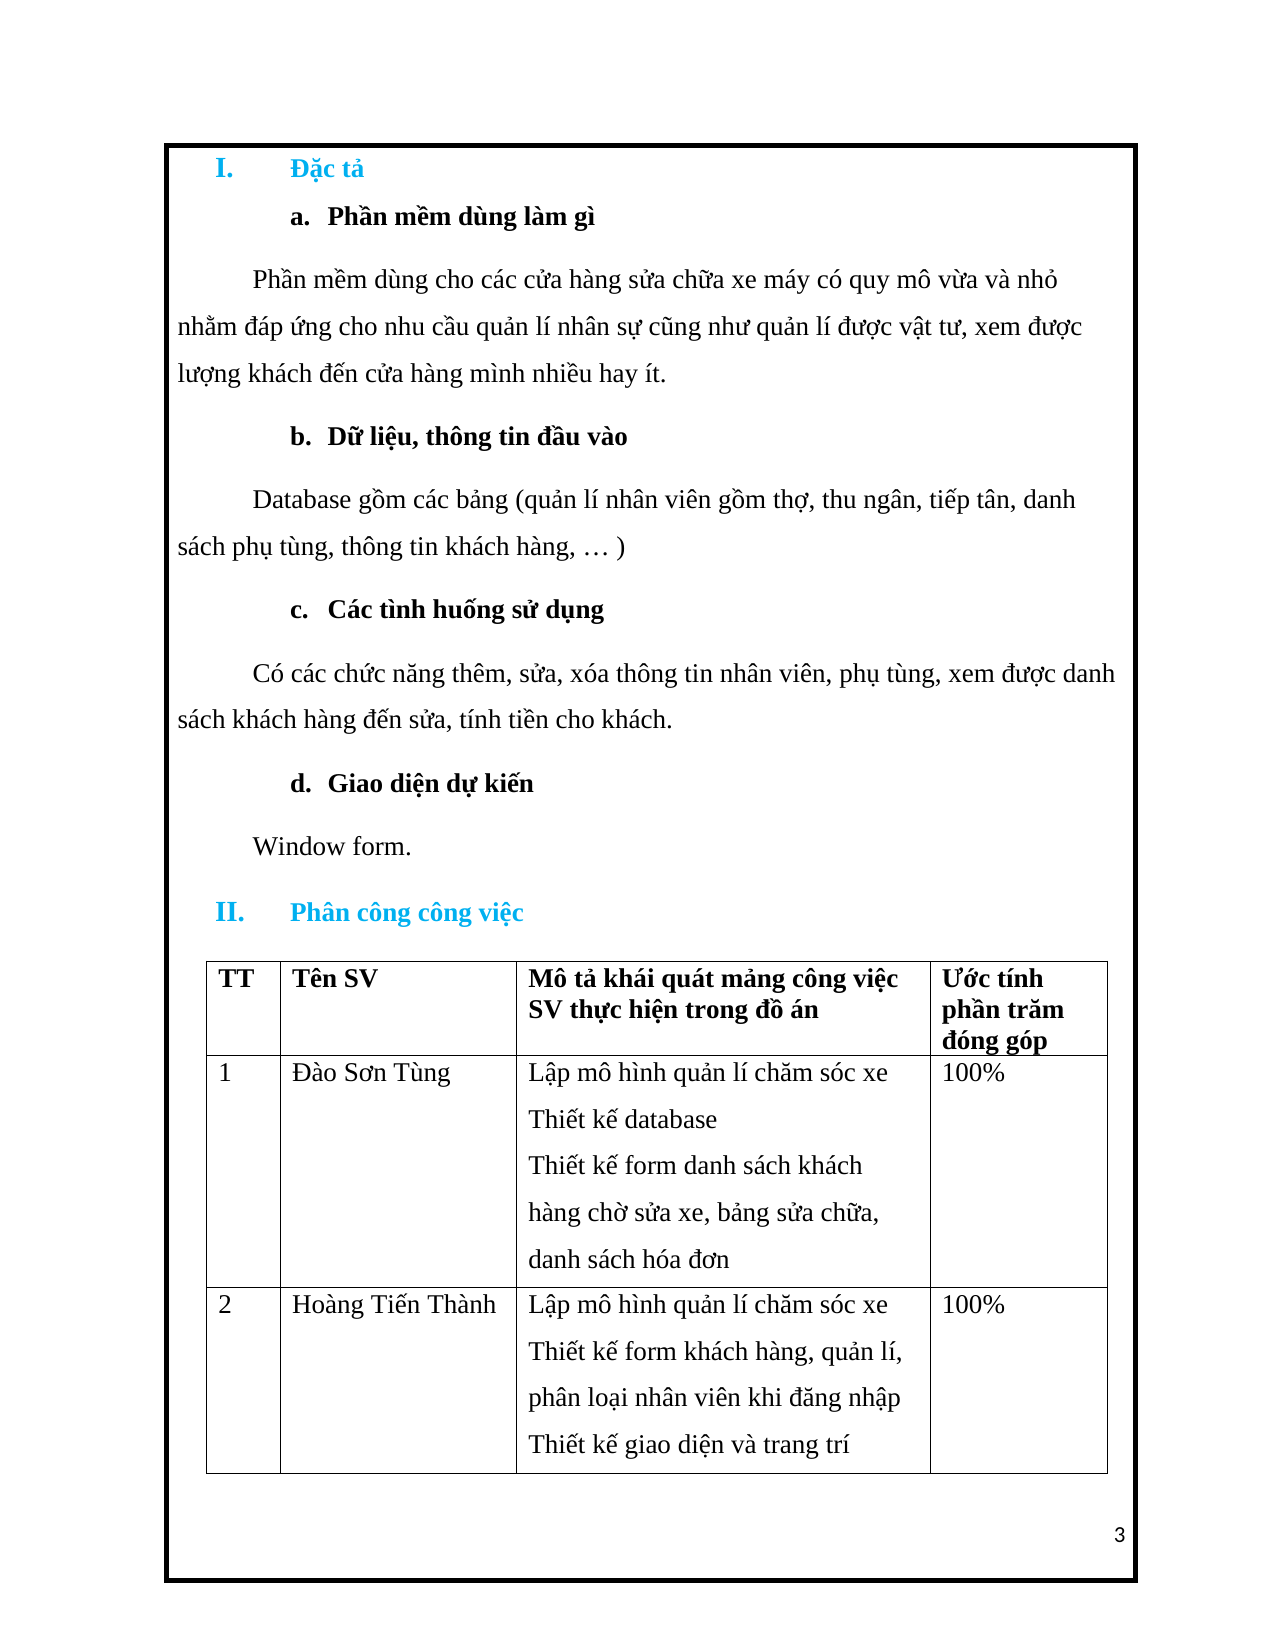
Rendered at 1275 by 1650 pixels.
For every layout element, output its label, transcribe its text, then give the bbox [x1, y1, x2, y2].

table_header Mô tả khái quát mảng công việc SV thực hiện trong đồ án [517, 962, 930, 1055]
table_cell Lập mô hình quản lí chăm sóc xe Thiết kế form khách hàng, quản lí, phân loại nhân viên khi đăng nhập Thiết kế giao diện và trang trí [517, 1288, 930, 1472]
table_cell Đào Sơn Tùng [281, 1056, 516, 1287]
table_cell 100% [931, 1056, 1107, 1287]
table_cell 1 [207, 1056, 280, 1287]
text Phần mềm dùng cho các cửa hàng sửa chữa xe máy có quy mô vừa và nhỏ nhằm đáp ứng cho nhu cầu quản lí nhân sự cũng như quản lí được vật tư, xem được lượng khách đến cửa hàng mình nhiều hay ít. [177, 264, 1125, 388]
list Dữ liệu, thông tin đầu vào [290, 420, 1125, 451]
table_cell Hoàng Tiến Thành [281, 1288, 516, 1472]
text Database gồm các bảng (quản lí nhân viên gồm thợ, thu ngân, tiếp tân, danh sách phụ tùng, thông tin khách hàng, … ) [177, 484, 1125, 561]
text Có các chức năng thêm, sửa, xóa thông tin nhân viên, phụ tùng, xem được danh sách khách hàng đến sửa, tính tiền cho khách. [177, 657, 1125, 735]
list Các tình huống sử dụng [290, 594, 1125, 625]
table_header Ước tính phần trăm đóng góp [931, 962, 1107, 1055]
table_header TT [207, 962, 280, 1055]
table_cell 100% [931, 1288, 1107, 1472]
table_header Tên SV [281, 962, 516, 1055]
table_cell 2 [207, 1288, 280, 1472]
list Đặc tả [215, 150, 1125, 183]
list Giao diện dự kiến [290, 767, 1125, 798]
list Phần mềm dùng làm gì [290, 200, 1125, 231]
text Window form. [252, 830, 1125, 861]
list Phân công công việc [215, 894, 1125, 927]
table_cell Lập mô hình quản lí chăm sóc xe Thiết kế database Thiết kế form danh sách khách hàng chờ sửa xe, bảng sửa chữa, danh sách hóa đơn [517, 1056, 930, 1287]
